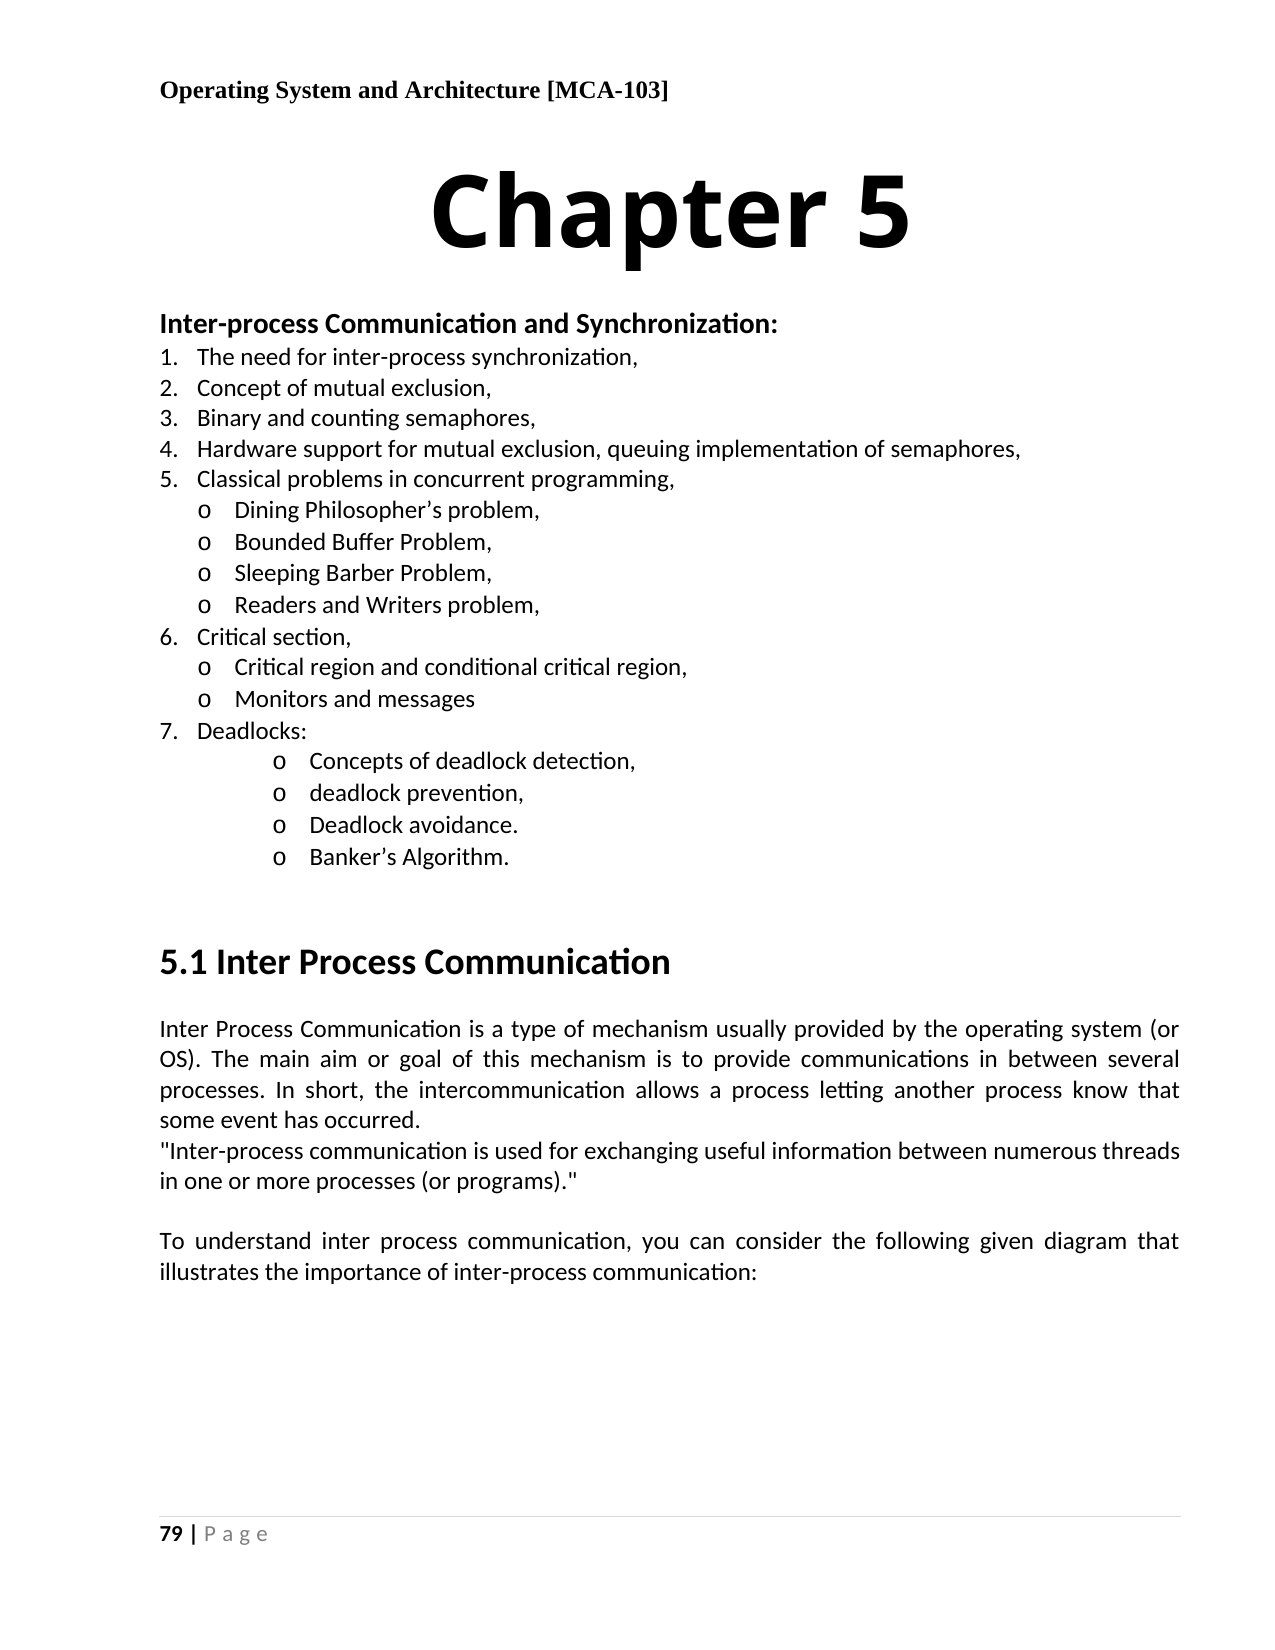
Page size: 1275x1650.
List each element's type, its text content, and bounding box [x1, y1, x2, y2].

list Deadlock avoidance. [272, 809, 1181, 841]
list Banker’s Algorithm. [272, 841, 1181, 873]
text Inter-process Communication and Synchronization: [159, 306, 1181, 341]
list Classical problems in concurrent programming, [159, 463, 1181, 494]
list Sleeping Barber Problem, [197, 557, 1181, 589]
text Inter Process Communication is a type of mechanism usually provided by the operating system (or OS). The main aim or goal of this mechanism is to provide communications in between several processes. In short, the intercommunication allows a process letting another process know that some event has occurred. [159, 1104, 1181, 1135]
list Deadlocks: [159, 715, 1181, 746]
text "Inter-process communication is used for exchanging useful information between numerous threads in one or more processes (or programs)." [159, 1135, 1181, 1196]
list Monitors and messages [197, 683, 1181, 715]
text 5.1 Inter Process Communication [159, 938, 1181, 984]
list Concepts of deadlock detection, [272, 746, 1181, 777]
list Hardware support for mutual exclusion, queuing implementation of semaphores, [159, 433, 1181, 463]
text To understand inter process communication, you can consider the following given diagram that illustrates the importance of inter-process communication: [159, 1225, 1181, 1286]
list Bounded Buffer Problem, [197, 526, 1181, 557]
list Readers and Writers problem, [197, 589, 1181, 621]
list Binary and counting semaphores, [159, 402, 1181, 433]
list Concept of mutual exclusion, [159, 372, 1181, 402]
list Critical region and conditional critical region, [197, 651, 1181, 683]
list Critical section, [159, 621, 1181, 651]
list Dining Philosopher’s problem, [197, 494, 1181, 526]
text Chapter 5 [159, 141, 1181, 277]
list The need for inter-process synchronization, [159, 341, 1181, 372]
list deadlock prevention, [272, 777, 1181, 809]
